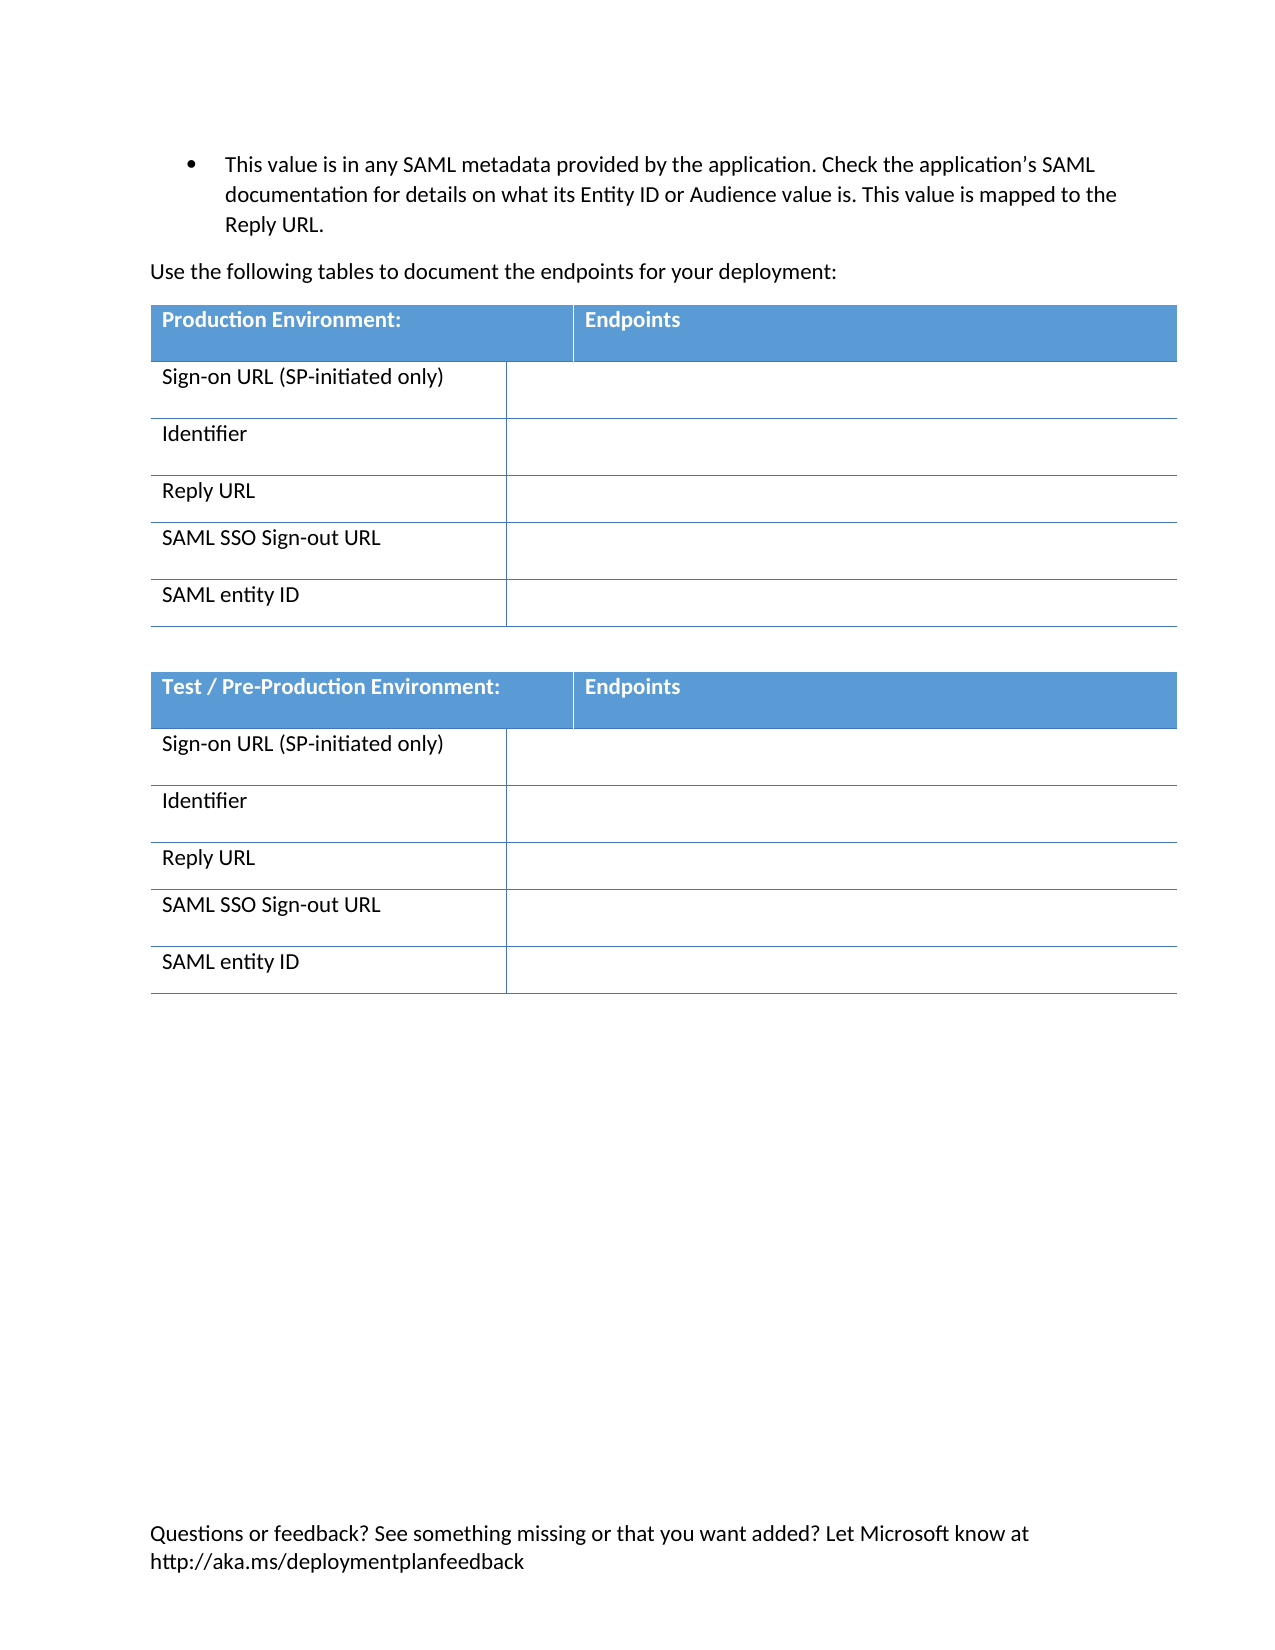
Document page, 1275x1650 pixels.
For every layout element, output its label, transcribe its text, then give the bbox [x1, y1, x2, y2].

table_header Endpoints [574, 672, 1177, 728]
table_cell [507, 729, 1177, 785]
table_cell [507, 362, 1177, 418]
table_cell [507, 947, 1177, 993]
table_cell Sign-on URL (SP-initiated only) [151, 729, 506, 785]
table_cell Reply URL [151, 843, 506, 889]
table_cell [507, 786, 1177, 842]
table_cell SAML SSO Sign-out URL [151, 890, 506, 946]
text Use the following tables to document the endpoints for your deployment: [150, 257, 1125, 285]
table_cell Reply URL [151, 476, 506, 522]
table_header Test / Pre-Production Environment: [151, 672, 573, 728]
table_cell SAML entity ID [151, 580, 506, 626]
table_header Production Environment: [151, 305, 573, 361]
table_cell SAML entity ID [151, 947, 506, 993]
table_cell SAML SSO Sign-out URL [151, 523, 506, 579]
table_cell [507, 419, 1177, 475]
table_cell Sign-on URL (SP-initiated only) [151, 362, 506, 418]
list This value is in any SAML metadata provided by the application. Check the application’s SAML documentation for details on what its Entity ID or Audience value is. This value is mapped to the Reply URL. [187, 150, 1125, 238]
table_cell [507, 843, 1177, 889]
table_header Endpoints [574, 305, 1177, 361]
table_cell Identifier [151, 786, 506, 842]
table_cell [507, 476, 1177, 522]
table_cell [507, 580, 1177, 626]
table_cell [507, 890, 1177, 946]
table_cell [507, 523, 1177, 579]
table_cell Identifier [151, 419, 506, 475]
